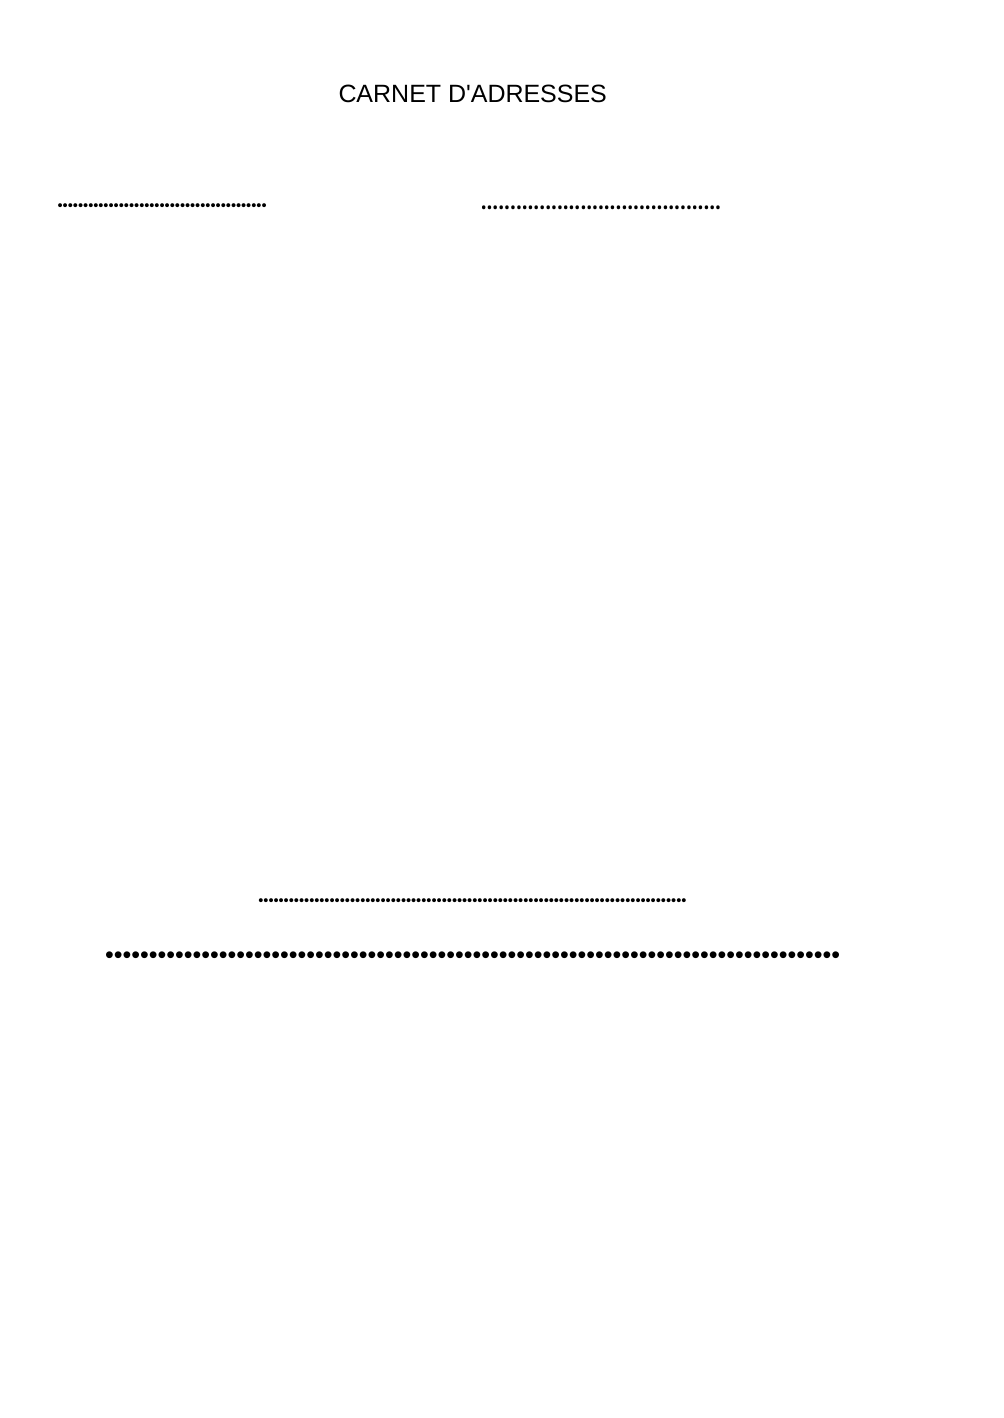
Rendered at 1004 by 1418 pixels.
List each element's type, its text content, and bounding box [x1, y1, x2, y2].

text ••••••••••••••••••••••••••••••••••••••••• [481, 197, 887, 218]
text •••••••••••••••••••••••••••••••••••••••••••••••••••••••••••••••••••••••••••••••••••• [57, 940, 887, 968]
text ••••••••••••••••••••••••••••••••••••••••• [57, 197, 464, 214]
text CARNET D'ADRESSES [57, 79, 887, 108]
text •••••••••••••••••••••••••••••••••••••••••••••••••••••••••••••••••••••••••••••••••••• [57, 892, 887, 908]
